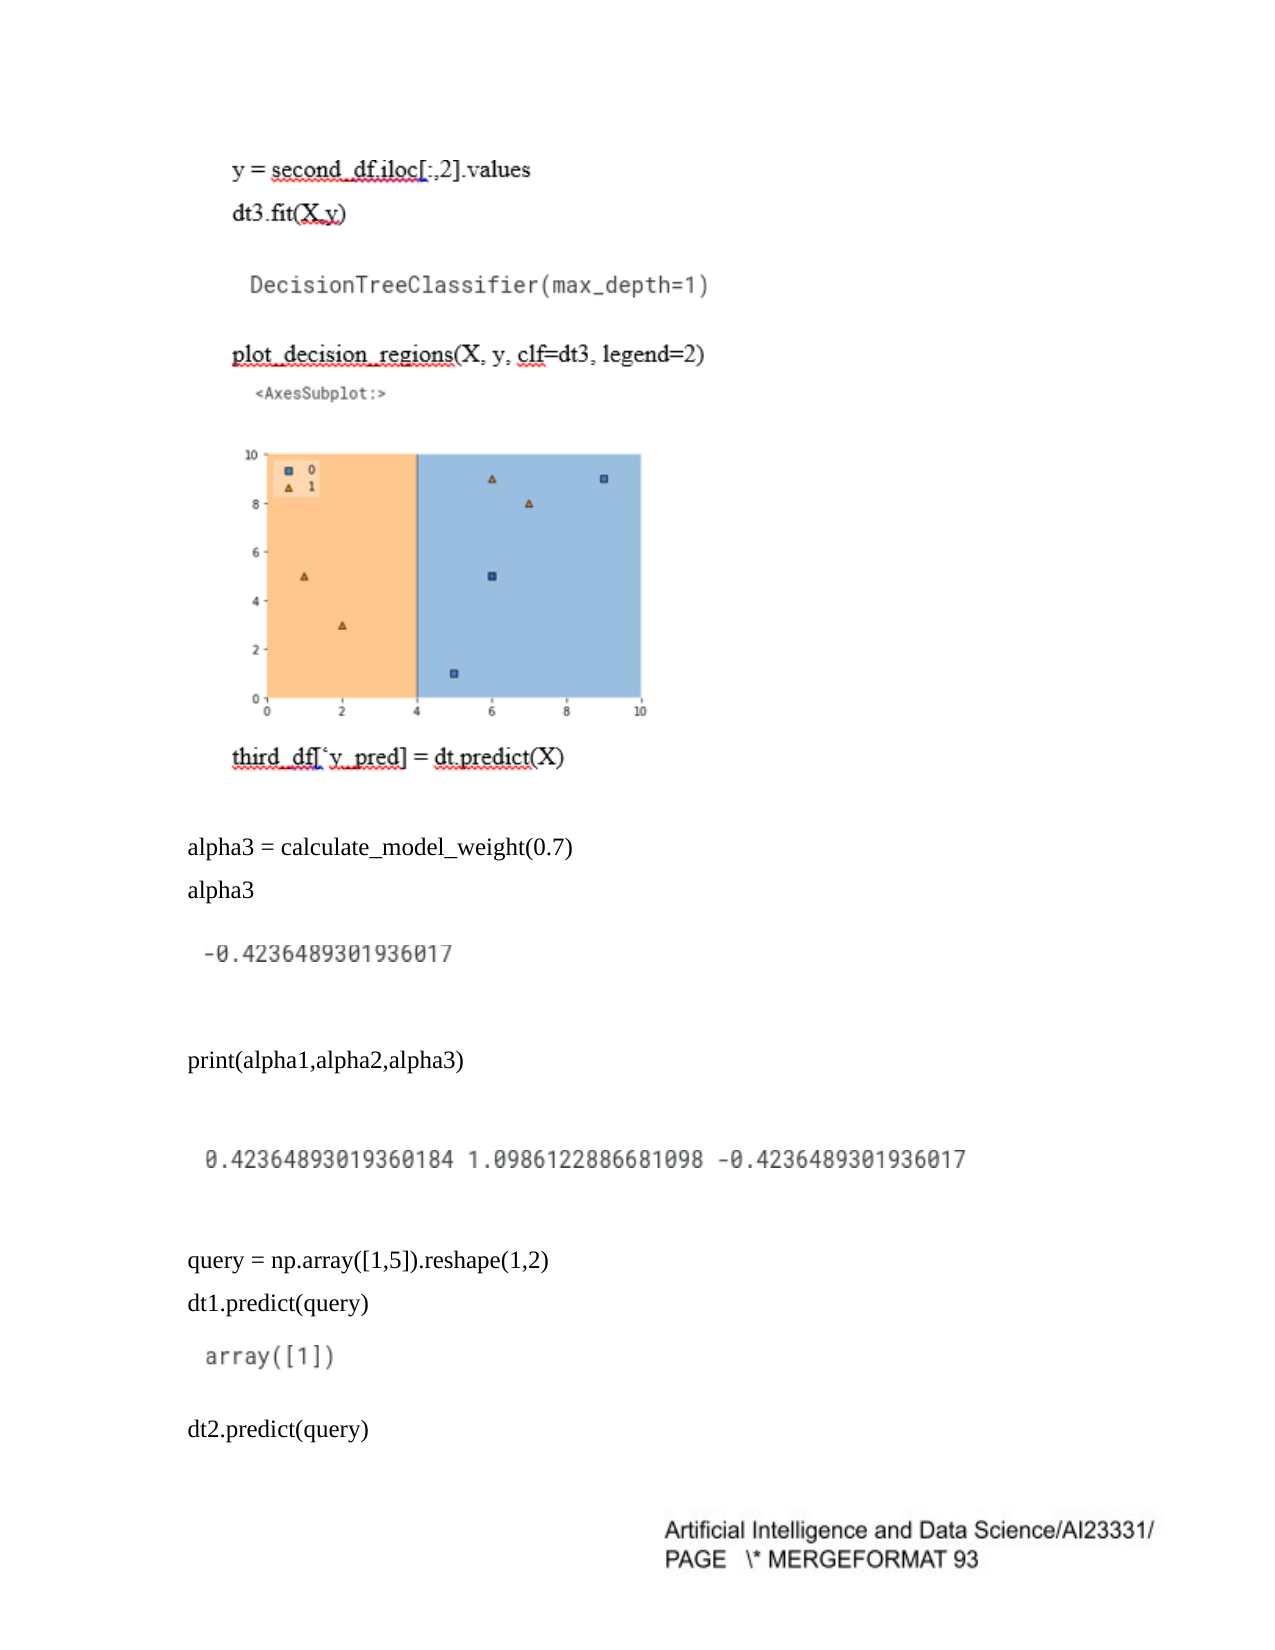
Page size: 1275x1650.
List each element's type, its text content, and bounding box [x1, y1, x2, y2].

text dt2.predict(query) [187, 1414, 1189, 1443]
text print(alpha1,alpha2,alpha3) [187, 1045, 1189, 1074]
picture [651, 1509, 1205, 1585]
picture [231, 160, 707, 771]
picture [204, 945, 452, 962]
picture [206, 1150, 966, 1168]
text query = np.array([1,5]).reshape(1,2) dt1.predict(query) [187, 1245, 551, 1317]
text alpha3 = calculate_model_weight(0.7) alpha3 [187, 832, 575, 904]
picture [206, 1345, 333, 1371]
